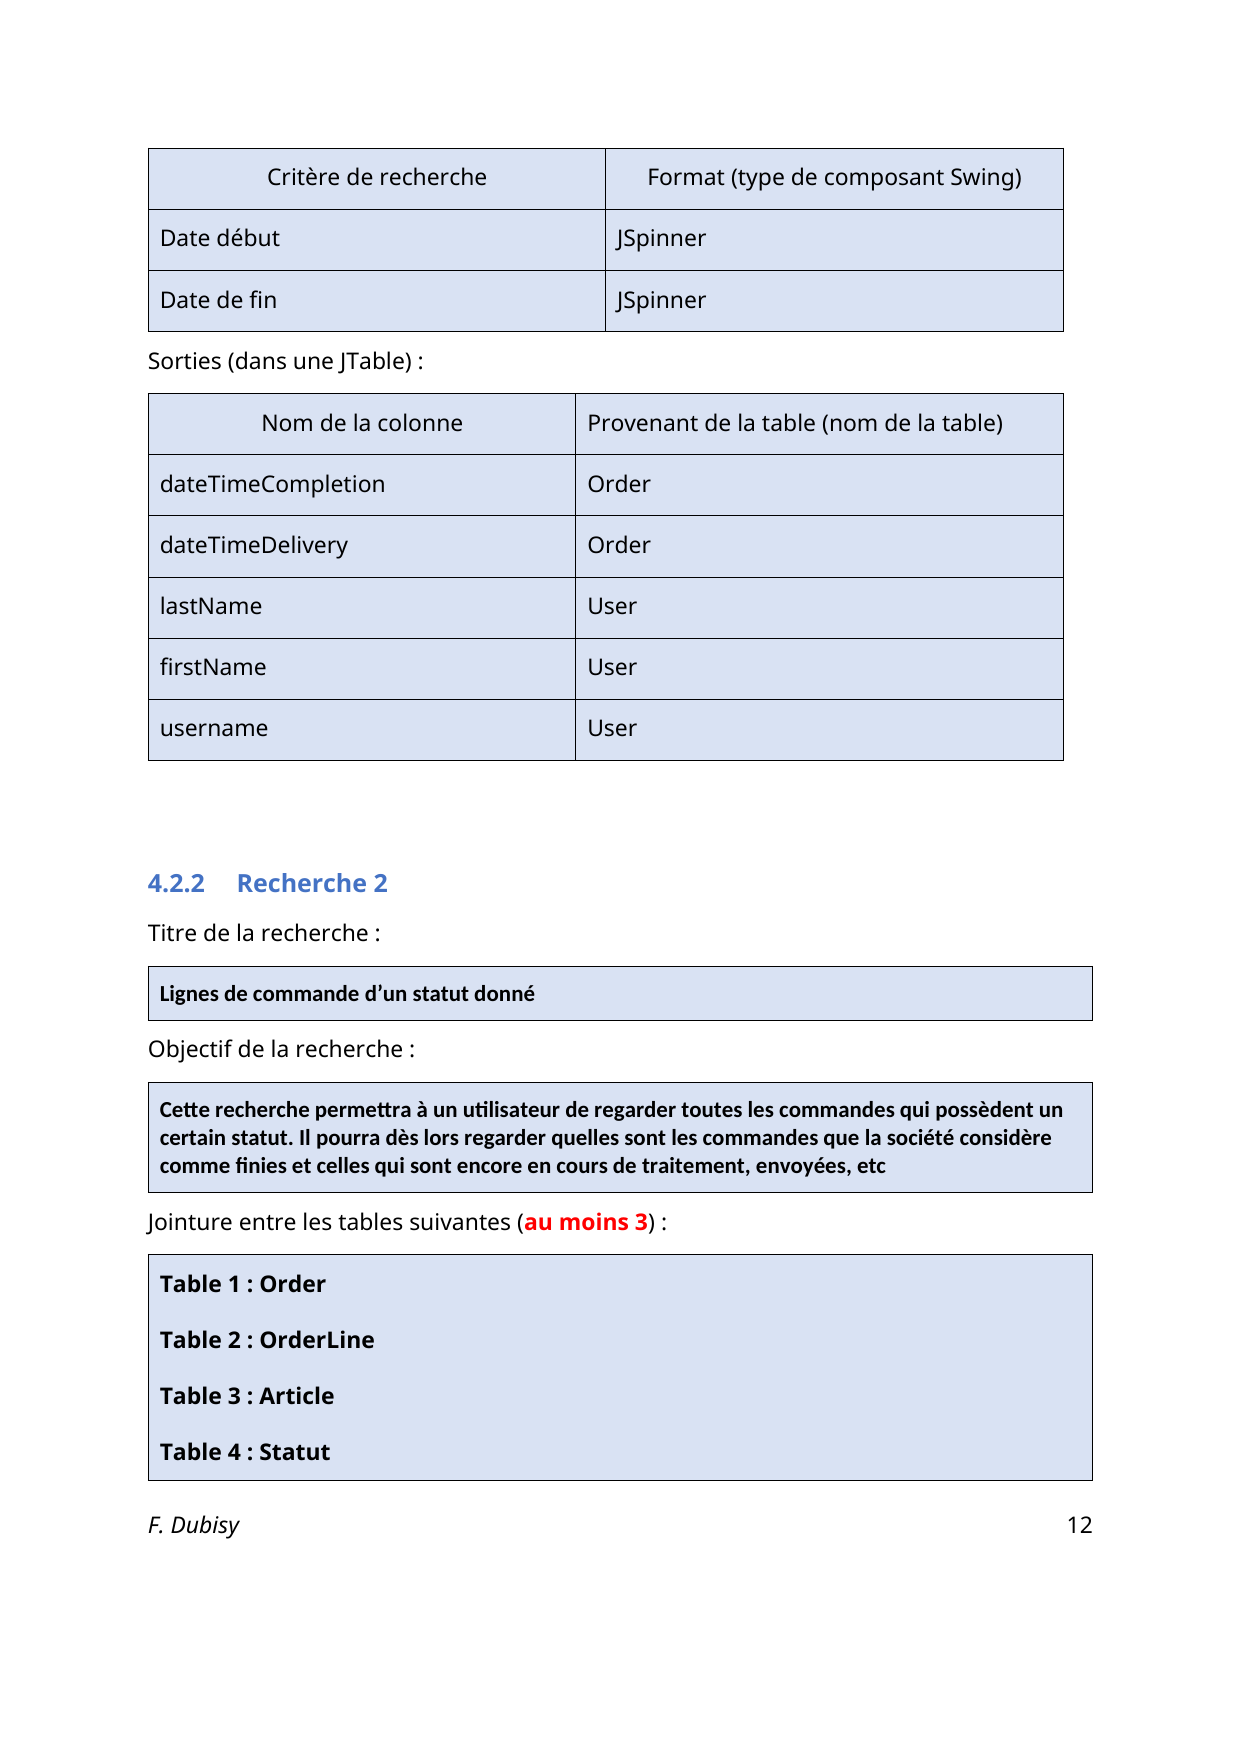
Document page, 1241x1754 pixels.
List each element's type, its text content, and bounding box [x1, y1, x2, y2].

table_cell firstName [149, 639, 575, 699]
table_header Provenant de la table (nom de la table) [576, 394, 1063, 454]
text Jointure entre les tables suivantes (au moins 3) : [148, 1206, 1092, 1237]
table_cell User [576, 700, 1063, 760]
table_cell Order [576, 516, 1063, 577]
text Titre de la recherche : [148, 917, 1092, 949]
table_header Critère de recherche [149, 149, 605, 209]
table_cell lastName [149, 578, 575, 638]
table_cell Date début [149, 210, 605, 270]
table_cell User [576, 639, 1063, 699]
table_cell Date de fin [149, 271, 605, 331]
table_cell JSpinner [606, 210, 1063, 270]
subtitle Recherche 2 [148, 866, 1092, 900]
table_cell User [576, 578, 1063, 638]
text Objectif de la recherche : [148, 1033, 1092, 1065]
text Sorties (dans une JTable) : [148, 345, 1092, 376]
table_cell dateTimeCompletion [149, 455, 575, 515]
table_header Nom de la colonne [149, 394, 575, 454]
table_cell Order [576, 455, 1063, 515]
table_cell username [149, 700, 575, 760]
table_cell dateTimeDelivery [149, 516, 575, 577]
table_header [149, 1255, 1092, 1480]
table_header Cette recherche permettra à un utilisateur de regarder toutes les commandes qui possèdent un certain statut. Il pourra dès lors regarder quelles sont les commandes que la société considère comme finies et celles qui sont encore en cours de traitement, envoyées, etc [149, 1083, 1092, 1192]
table_header Format (type de composant Swing) [606, 149, 1063, 209]
table_header Lignes de commande d’un statut donné [149, 967, 1092, 1020]
table_cell JSpinner [606, 271, 1063, 331]
